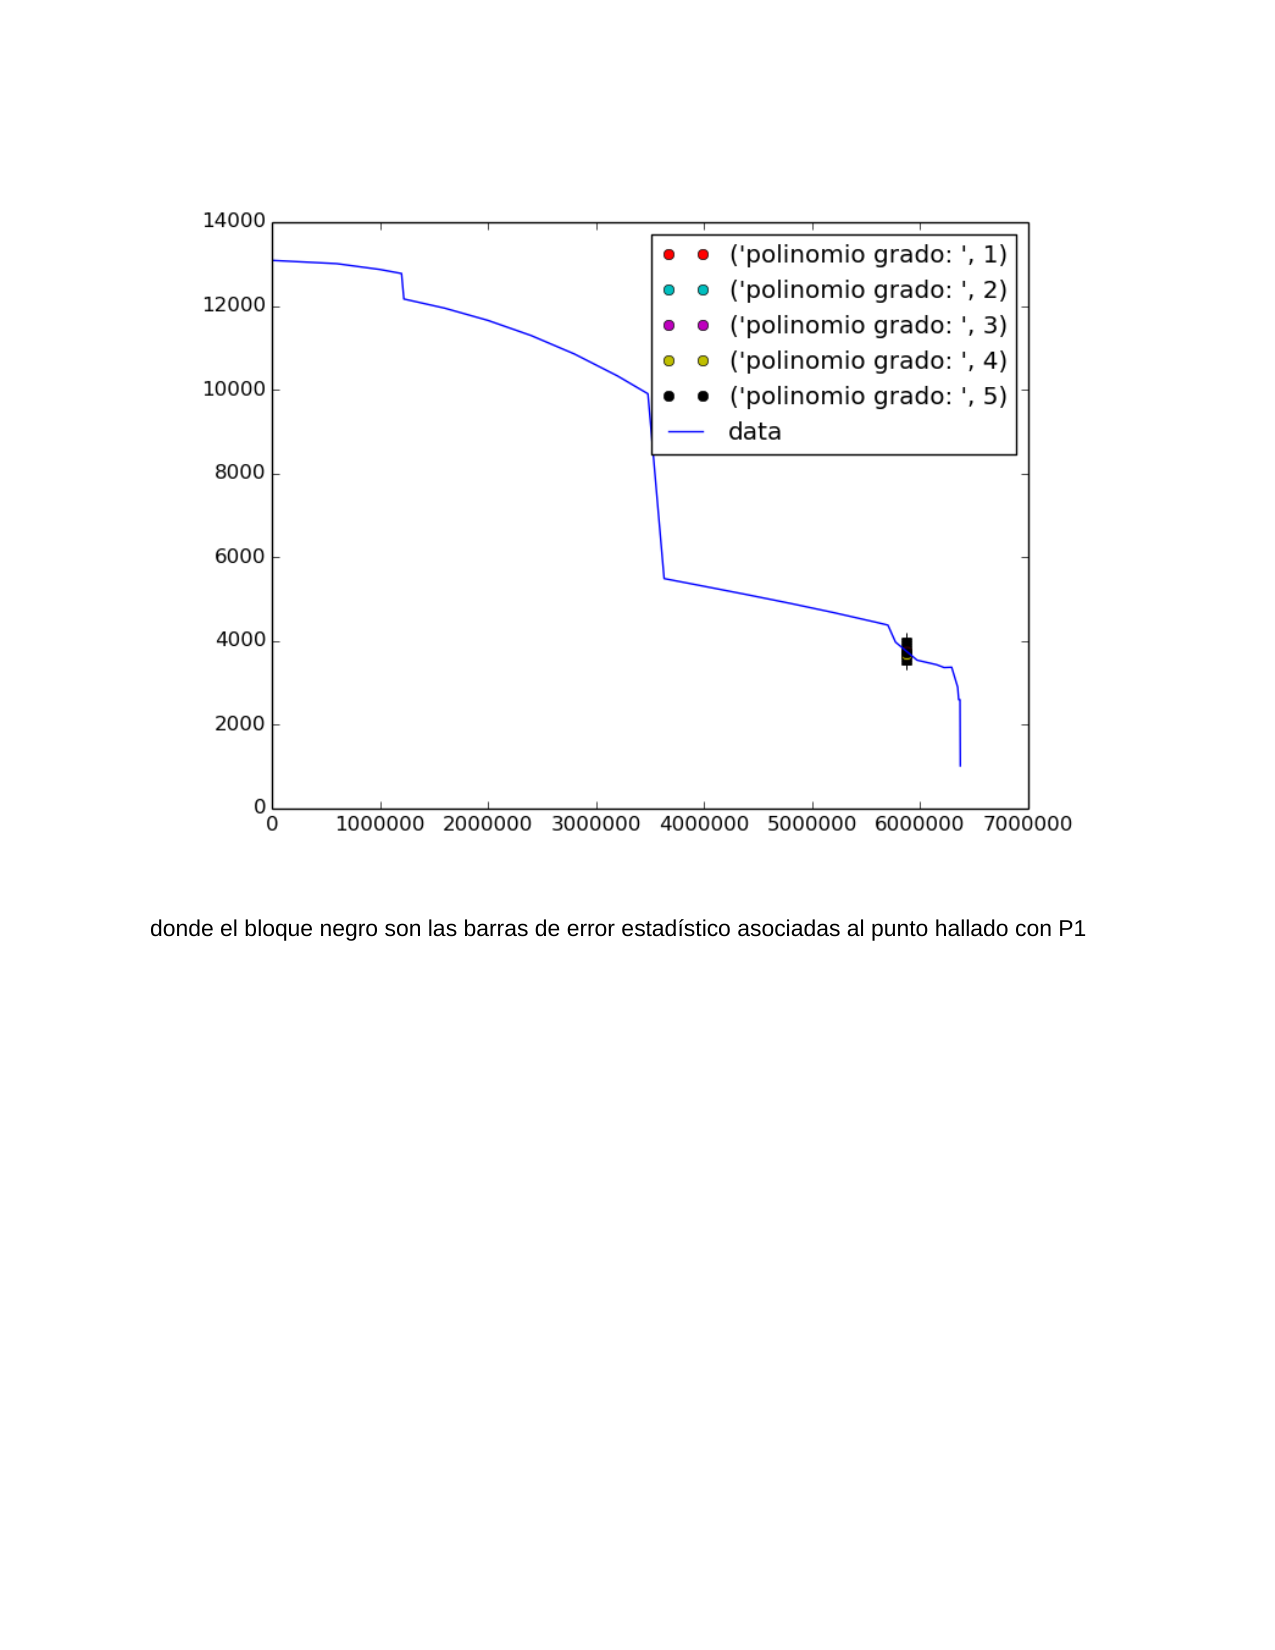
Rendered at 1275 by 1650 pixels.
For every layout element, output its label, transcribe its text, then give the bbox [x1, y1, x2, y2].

picture [150, 150, 1125, 882]
text donde el bloque negro son las barras de error estadístico asociadas al punto hallado con P1 [150, 915, 1125, 942]
